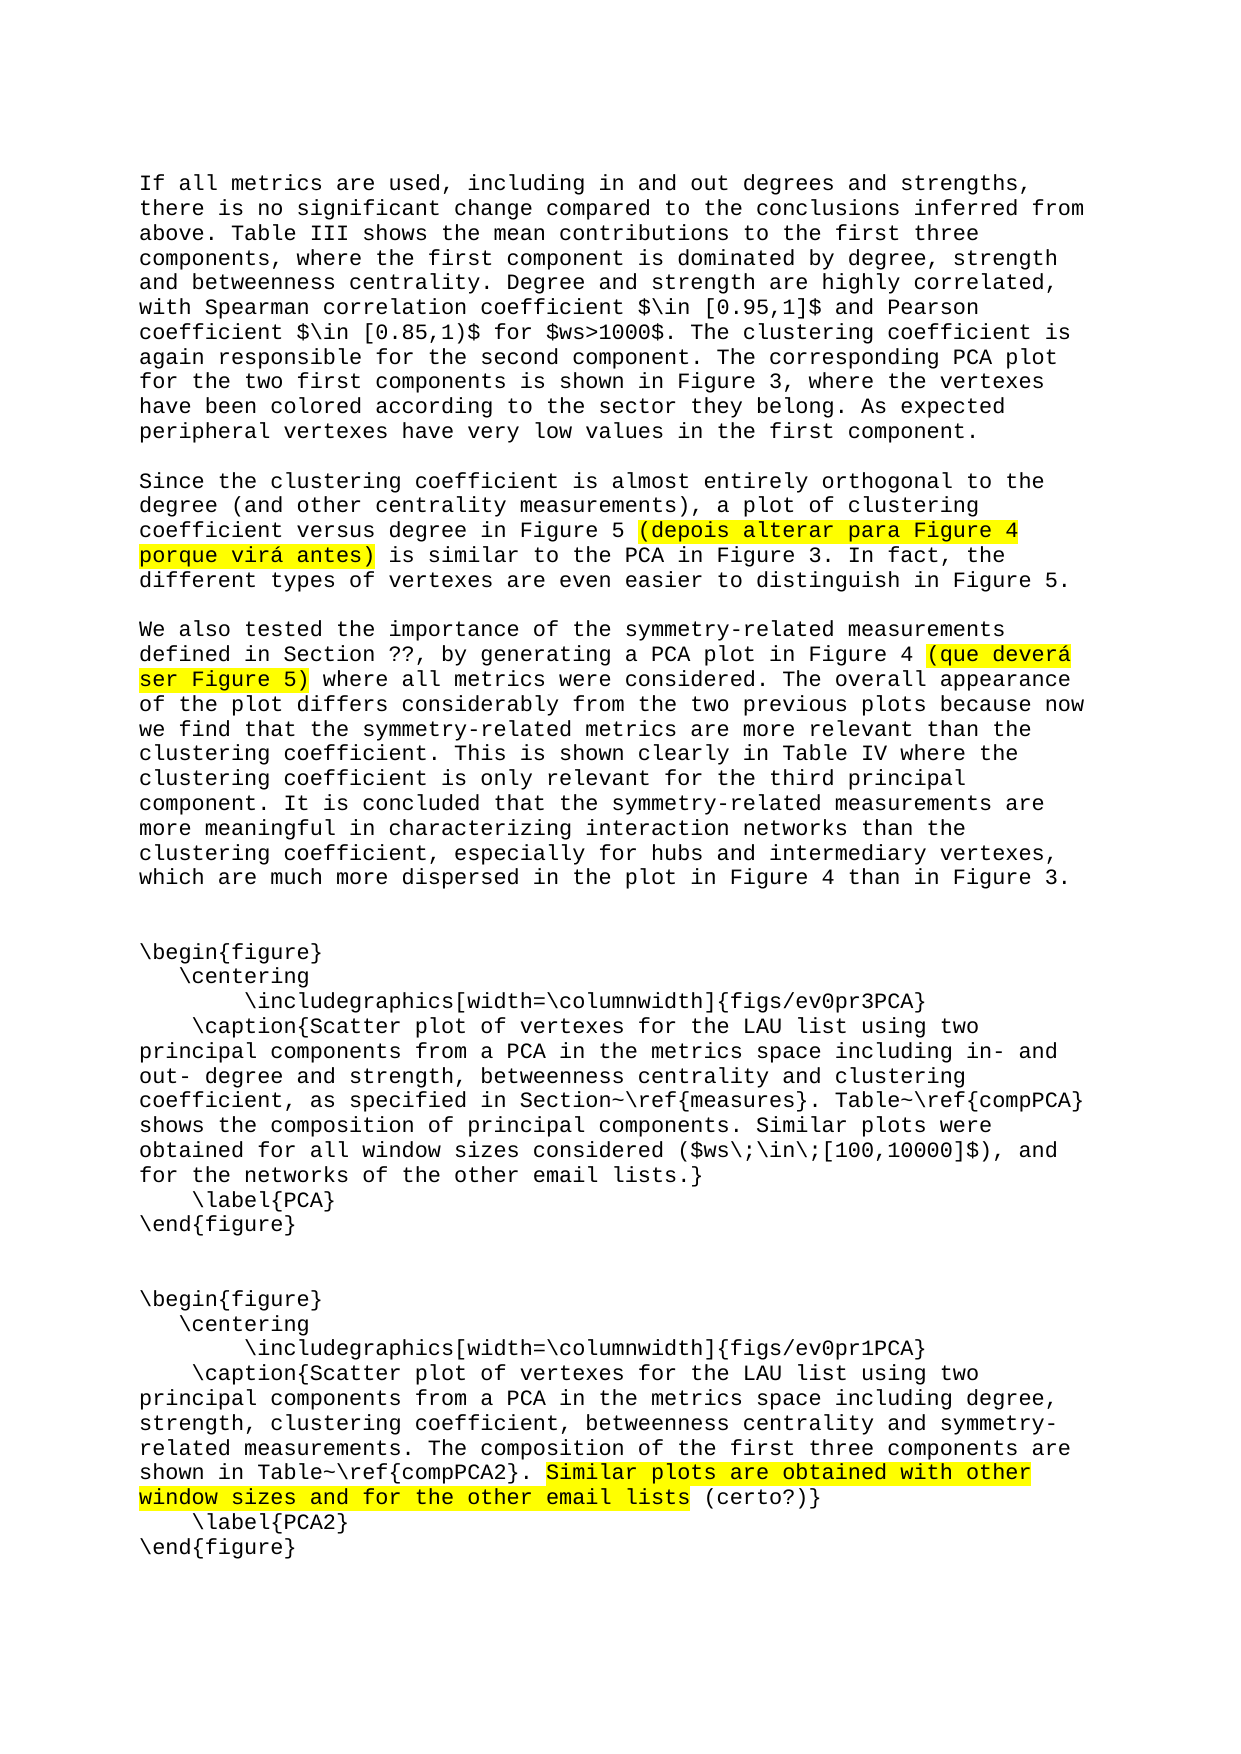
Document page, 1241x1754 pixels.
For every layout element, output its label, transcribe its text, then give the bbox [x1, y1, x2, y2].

text \end{figure} [139, 1214, 1101, 1238]
text \includegraphics[width=\columnwidth]{figs/ev0pr3PCA} [139, 991, 1101, 1015]
text \end{figure} [139, 1536, 1101, 1561]
text \begin{figure} [139, 1288, 1101, 1313]
text \caption{Scatter plot of vertexes for the LAU list using two principal components from a PCA in the metrics space including degree, strength, clustering coefficient, betweenness centrality and symmetry-related measurements. The composition of the first three components are shown in Table~\ref{compPCA2}. Similar plots are obtained with other window sizes and for the other email lists (certo?)} [139, 1362, 1101, 1511]
text \label{PCA2} [139, 1511, 1101, 1536]
text \caption{Scatter plot of vertexes for the LAU list using two principal components from a PCA in the metrics space including in- and out- degree and strength, betweenness centrality and clustering coefficient, as specified in Section~\ref{measures}. Table~\ref{compPCA} shows the composition of principal components. Similar plots were obtained for all window sizes considered ($ws\;\in\;[100,10000]$), and for the networks of the other email lists.} [139, 1015, 1101, 1189]
text \centering [139, 1313, 1101, 1338]
text If all metrics are used, including in and out degrees and strengths, there is no significant change compared to the conclusions inferred from above. Table III shows the mean contributions to the first three components, where the first component is dominated by degree, strength and betweenness centrality. Degree and strength are highly correlated, with Spearman correlation coefficient $\in [0.95,1]$ and Pearson coefficient $\in [0.85,1)$ for $ws>1000$. The clustering coefficient is again responsible for the second component. The corresponding PCA plot for the two first components is shown in Figure 3, where the vertexes have been colored according to the sector they belong. As expected peripheral vertexes have very low values in the first component. [139, 172, 1101, 445]
text \centering [139, 966, 1101, 991]
text \includegraphics[width=\columnwidth]{figs/ev0pr1PCA} [139, 1338, 1101, 1362]
text Since the clustering coefficient is almost entirely orthogonal to the degree (and other centrality measurements), a plot of clustering coefficient versus degree in Figure 5 (depois alterar para Figure 4 porque virá antes) is similar to the PCA in Figure 3. In fact, the different types of vertexes are even easier to distinguish in Figure 5. [139, 470, 1101, 594]
text \begin{figure} [139, 941, 1101, 966]
text We also tested the importance of the symmetry-related measurements defined in Section ??, by generating a PCA plot in Figure 4 (que deverá ser Figure 5) where all metrics were considered. The overall appearance of the plot differs considerably from the two previous plots because now we find that the symmetry-related metrics are more relevant than the clustering coefficient. This is shown clearly in Table IV where the clustering coefficient is only relevant for the third principal component. It is concluded that the symmetry-related measurements are more meaningful in characterizing interaction networks than the clustering coefficient, especially for hubs and intermediary vertexes, which are much more dispersed in the plot in Figure 4 than in Figure 3. [139, 619, 1101, 891]
text \label{PCA} [139, 1189, 1101, 1214]
